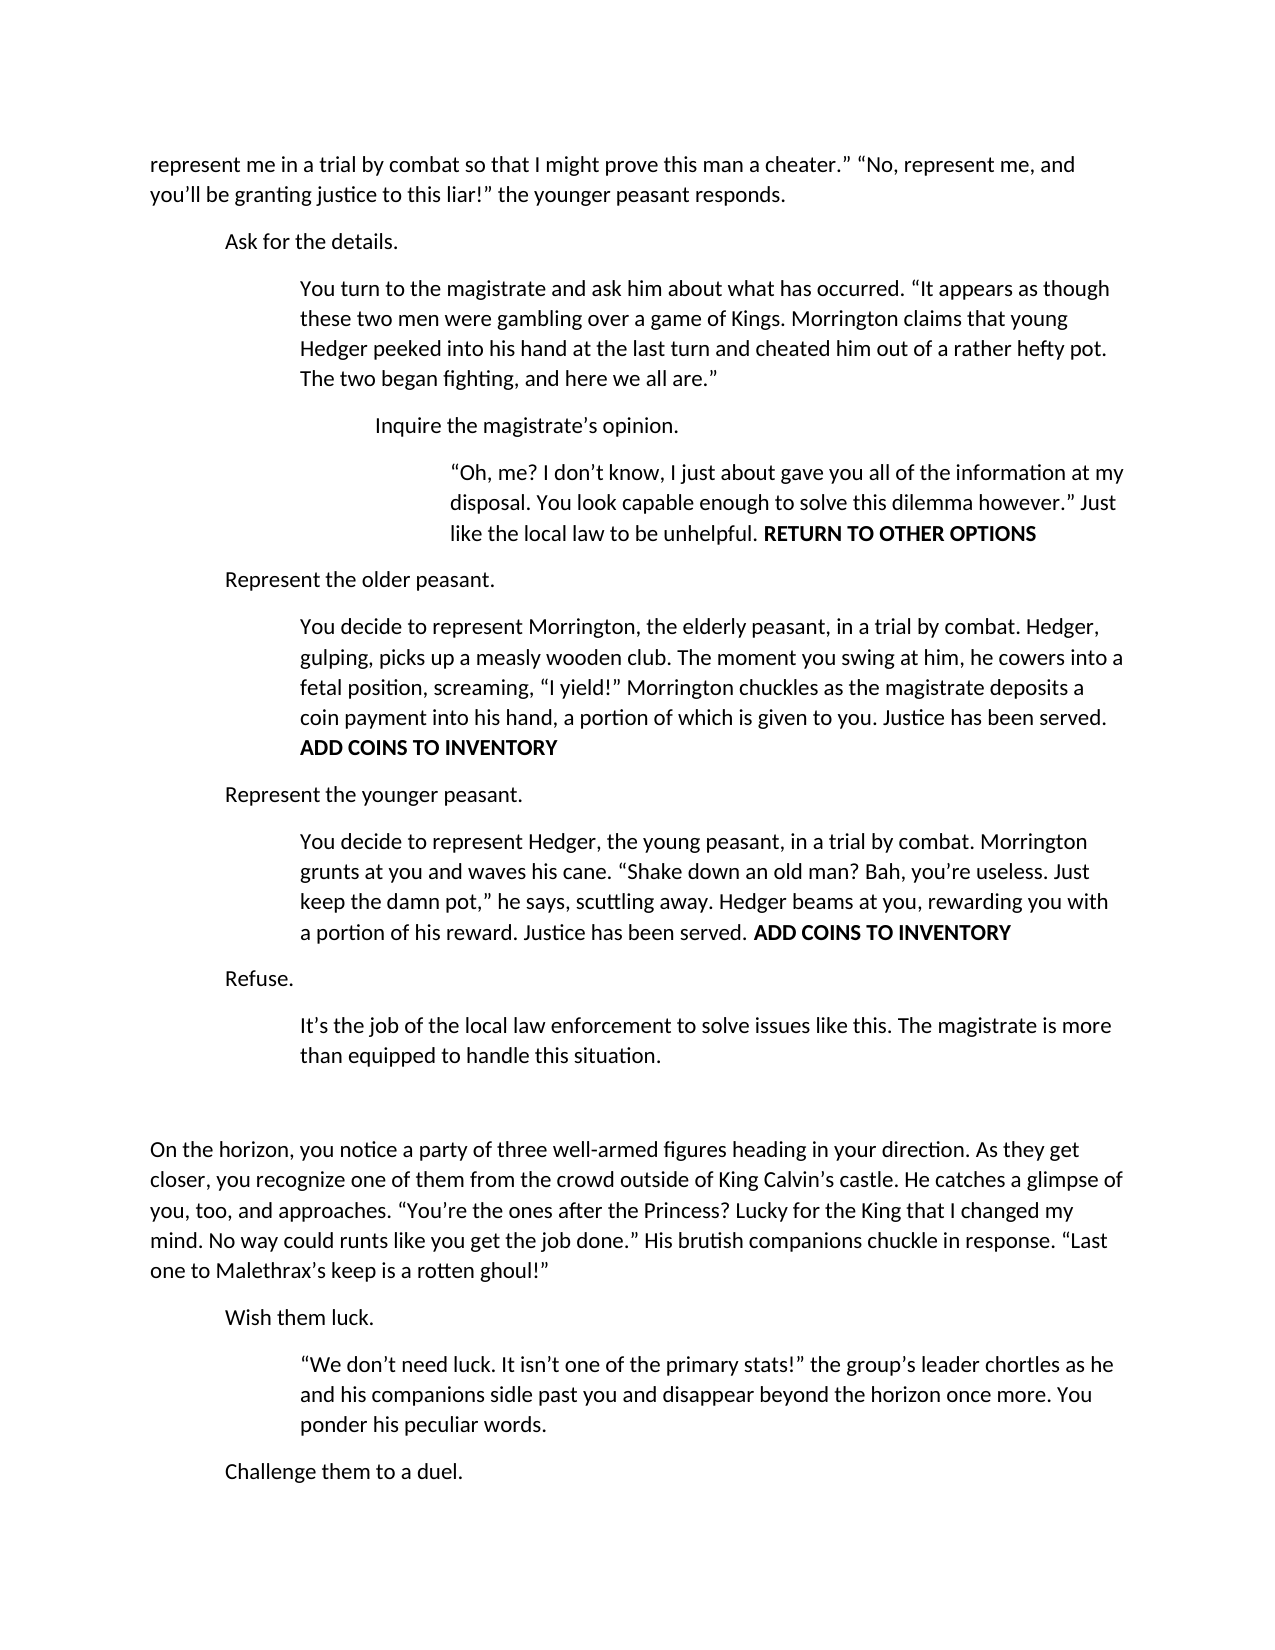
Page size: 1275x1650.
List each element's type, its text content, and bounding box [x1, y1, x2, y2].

text You decide to represent Morrington, the elderly peasant, in a trial by combat. Hedger, gulping, picks up a measly wooden club. The moment you swing at him, he cowers into a fetal position, screaming, “I yield!” Morrington chuckles as the magistrate deposits a coin payment into his hand, a portion of which is given to you. Justice has been served. ADD COINS TO INVENTORY [300, 612, 1125, 761]
text Represent the younger peasant. [150, 780, 1125, 808]
text Challenge them to a duel. [150, 1457, 1125, 1485]
text “We don’t need luck. It isn’t one of the primary stats!” the group’s leader chortles as he and his companions sidle past you and disappear beyond the horizon once more. You ponder his peculiar words. [300, 1350, 1125, 1438]
text Refuse. [150, 964, 1125, 993]
text Represent the older peasant. [150, 566, 1125, 594]
text You turn to the magistrate and ask him about what has occurred. “It appears as though these two men were gambling over a game of Kings. Morrington claims that young Hedger peeked into his hand at the last turn and cheated him out of a rather hefty pot. The two began fighting, and here we all are.” [300, 274, 1125, 393]
text It’s the job of the local law enforcement to solve issues like this. The magistrate is more than equipped to handle this situation. [300, 1011, 1125, 1070]
text On the horizon, you notice a party of three well-armed figures heading in your direction. As they get closer, you recognize one of them from the crowd outside of King Calvin’s castle. He catches a glimpse of you, too, and approaches. “You’re the ones after the Princess? Lucky for the King that I changed my mind. No way could runts like you get the job done.” His brutish companions chuckle in response. “Last one to Malethrax’s keep is a rotten ghoul!” [150, 1135, 1125, 1284]
text Inquire the magistrate’s opinion. [300, 411, 1125, 439]
text Ask for the details. [150, 227, 1125, 255]
text “Oh, me? I don’t know, I just about gave you all of the information at my disposal. You look capable enough to solve this dilemma however.” Just like the local law to be unhelpful. RETURN TO OTHER OPTIONS [450, 458, 1125, 547]
text You decide to represent Hedger, the young peasant, in a trial by combat. Morrington grunts at you and waves his cane. “Shake down an old man? Bah, you’re useless. Just keep the damn pot,” he says, scuttling away. Hedger beams at you, rewarding you with a portion of his reward. Justice has been served. ADD COINS TO INVENTORY [300, 827, 1125, 946]
text Wish them luck. [150, 1303, 1125, 1331]
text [150, 150, 1125, 208]
